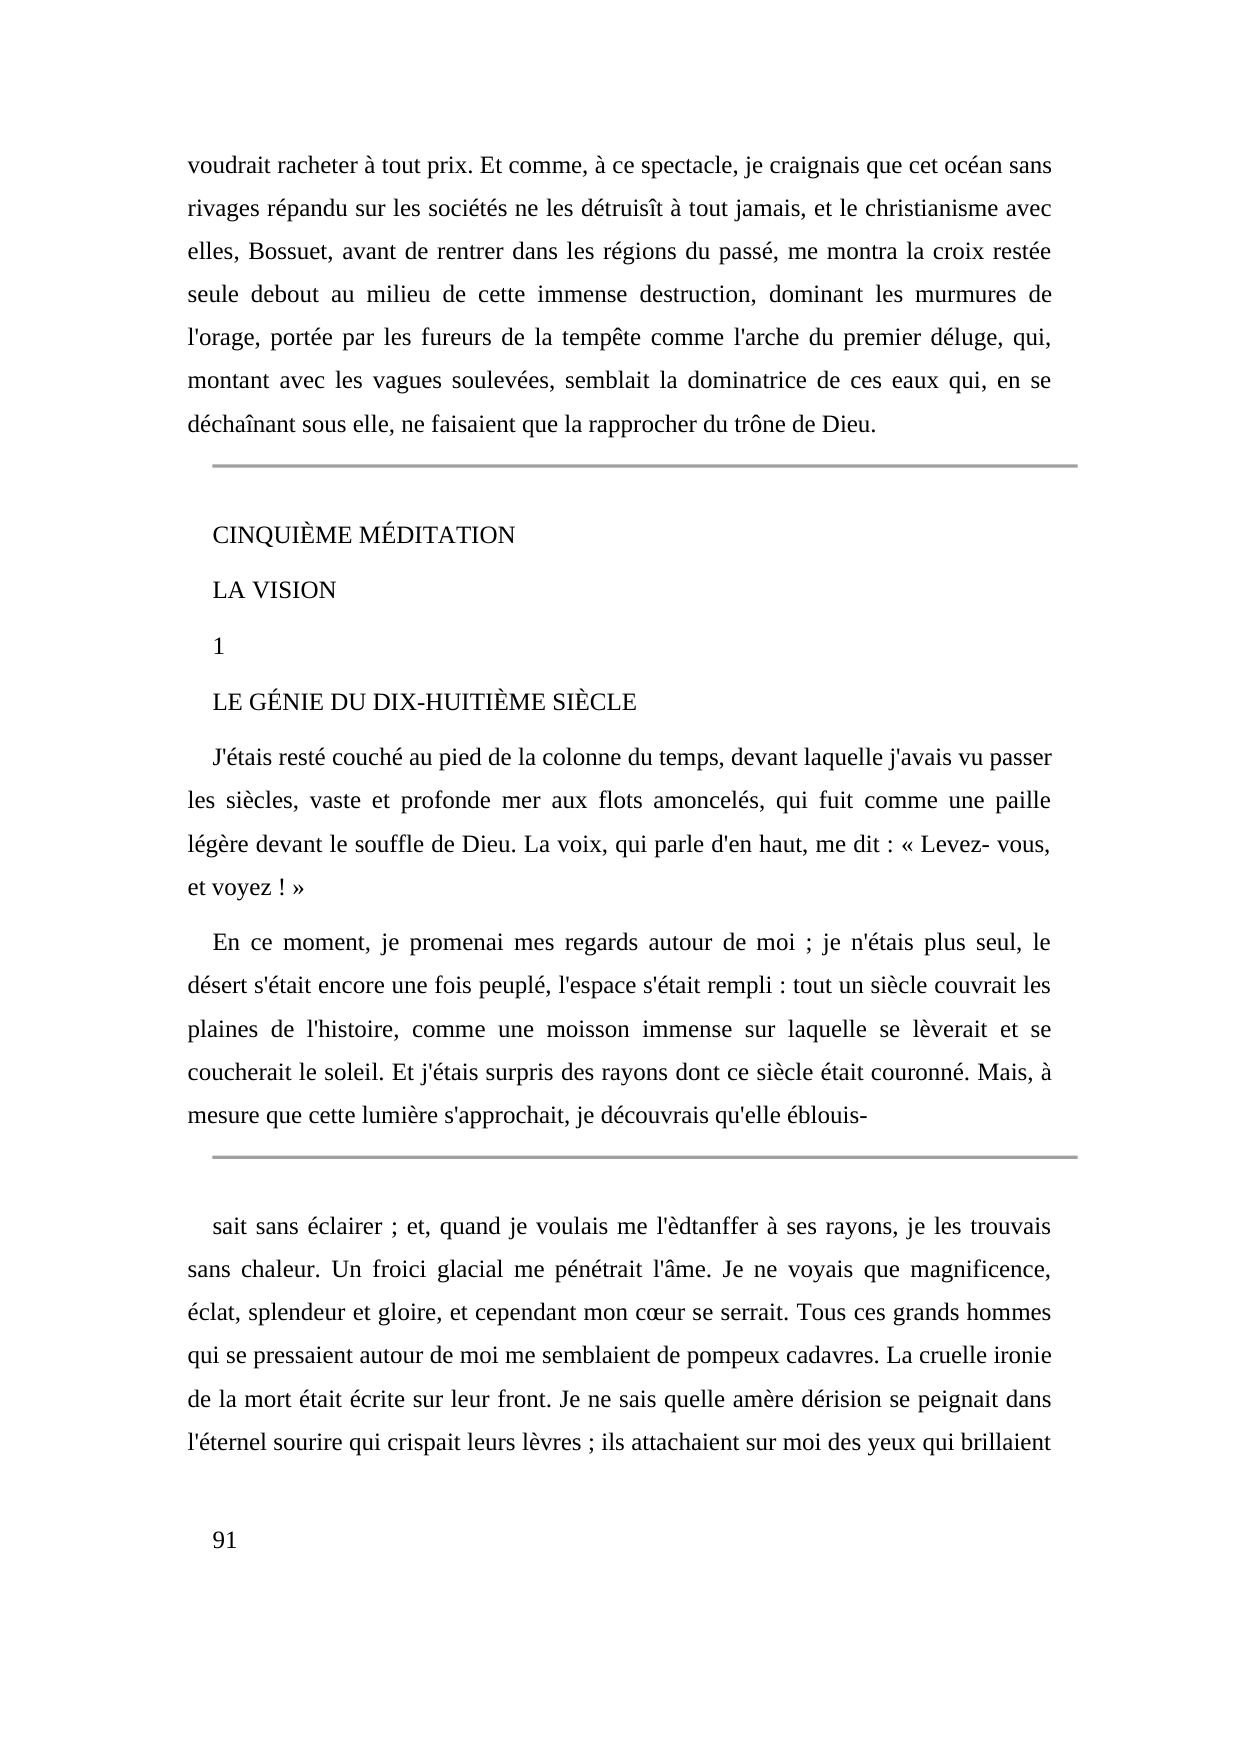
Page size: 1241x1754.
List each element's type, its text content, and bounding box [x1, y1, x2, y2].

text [187, 150, 1053, 437]
text J'étais resté couché au pied de la colonne du temps, devant laquelle j'avais vu passer les siècles, vaste et profonde mer aux flots amoncelés, qui fuit comme une paille légère devant le souffle de Dieu. La voix, qui parle d'en haut, me dit : « Levez- vous, et voyez ! » [187, 742, 1053, 901]
text En ce moment, je promenai mes regards autour de moi ; je n'étais plus seul, le désert s'était encore une fois peuplé, l'espace s'était rempli : tout un siècle couvrait les plaines de l'histoire, comme une moisson immense sur laquelle se lèverait et se coucherait le soleil. Et j'étais surpris des rayons dont ce siècle était couronné. Mais, à mesure que cette lumière s'approchait, je découvrais qu'elle éblouis- [187, 927, 1053, 1129]
text LE GÉNIE DU DIX-HUITIÈME SIÈCLE [187, 687, 1053, 716]
text LA VISION [187, 576, 1053, 604]
text CINQUIÈME MÉDITATION [187, 520, 1053, 549]
text 1 [187, 631, 1053, 660]
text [187, 1211, 1053, 1456]
